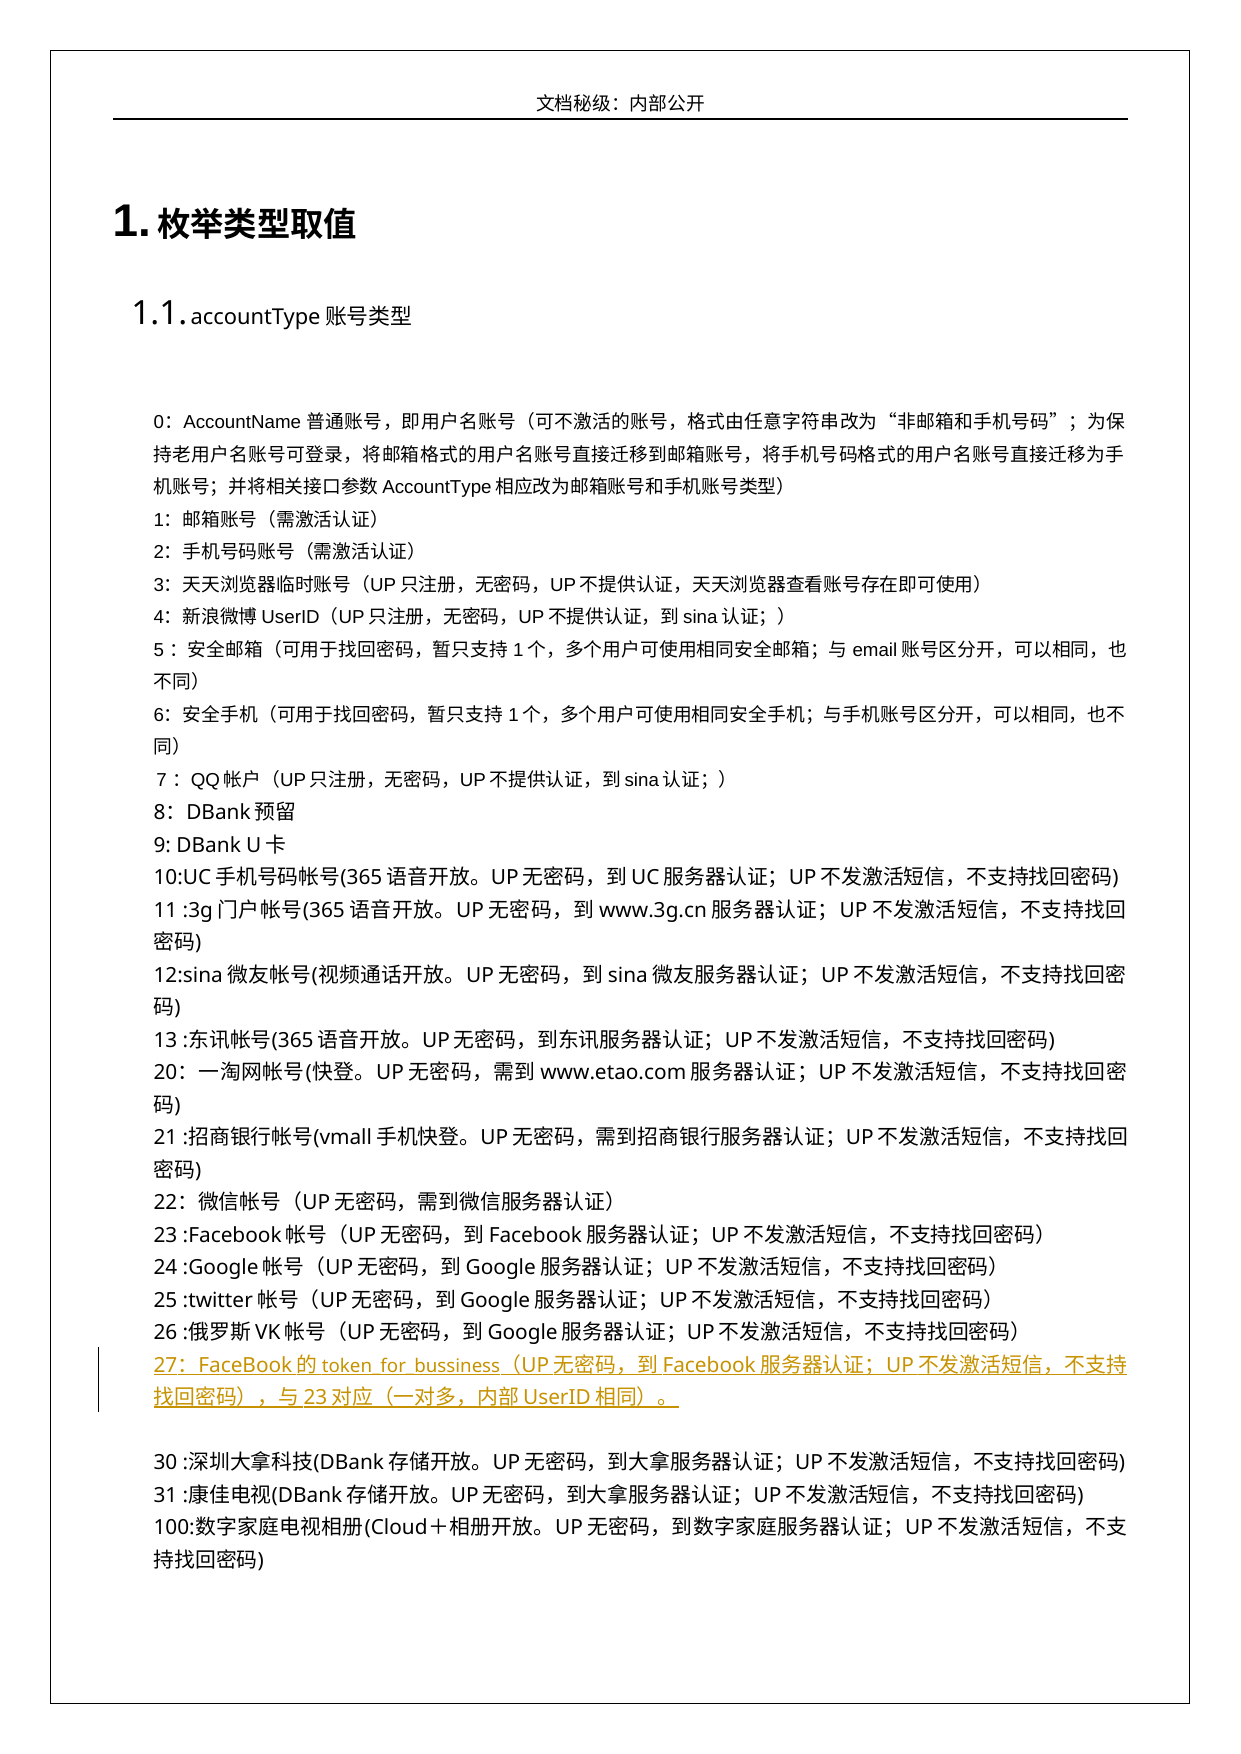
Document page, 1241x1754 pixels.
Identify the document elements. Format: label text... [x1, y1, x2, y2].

text 7 ：QQ帐户（UP只注册，无密码，UP不提供认证，到sina认证；） [153, 762, 1128, 794]
text 2：手机号码账号（需激活认证） [153, 534, 1128, 567]
text 1：邮箱账号（需激活认证） [153, 502, 1128, 534]
text 24 :Google帐号（UP无密码，到Google服务器认证；UP不发激活短信，不支持找回密码） [153, 1249, 1128, 1282]
subtitle 枚举类型取值 [112, 187, 1128, 252]
text 13 :东讯帐号(365语音开放。UP无密码，到东讯服务器认证；UP不发激活短信，不支持找回密码) [153, 1022, 1128, 1054]
text 23 :Facebook帐号（UP无密码，到Facebook服务器认证；UP不发激活短信，不支持找回密码） [153, 1217, 1128, 1249]
text 100:数字家庭电视相册(Cloud＋相册开放。UP无密码，到数字家庭服务器认证；UP不发激活短信，不支持找回密码) [153, 1509, 1128, 1574]
text 6：安全手机（可用于找回密码，暂只支持1个，多个用户可使用相同安全手机；与手机账号区分开，可以相同，也不同） [153, 697, 1128, 762]
text 5 ：安全邮箱（可用于找回密码，暂只支持1个，多个用户可使用相同安全邮箱；与email账号区分开，可以相同，也不同） [153, 632, 1128, 697]
text 21 :招商银行帐号(vmall手机快登。UP无密码，需到招商银行服务器认证；UP不发激活短信，不支持找回密码) [153, 1119, 1128, 1184]
text 4：新浪微博UserID（UP只注册，无密码，UP不提供认证，到sina认证；） [153, 599, 1128, 632]
text 0：AccountName 普通账号，即用户名账号（可不激活的账号，格式由任意字符串改为“非邮箱和手机号码”；为保持老用户名账号可登录，将邮箱格式的用户名账号直接迁移到邮箱账号，将手机号码格式的用户名账号直接迁移为手机账号；并将相关接口参数AccountType相应改为邮箱账号和手机账号类型） [153, 404, 1128, 502]
text 31 :康佳电视(DBank存储开放。UP无密码，到大拿服务器认证；UP不发激活短信，不支持找回密码) [153, 1477, 1128, 1509]
text 20：一淘网帐号(快登。UP无密码，需到www.etao.com服务器认证；UP不发激活短信，不支持找回密码) [153, 1054, 1128, 1119]
text 25 :twitter帐号（UP无密码，到Google服务器认证；UP不发激活短信，不支持找回密码） [153, 1282, 1128, 1314]
text 30 :深圳大拿科技(DBank存储开放。UP无密码，到大拿服务器认证；UP不发激活短信，不支持找回密码) [153, 1444, 1128, 1477]
text 9: DBank U卡 [153, 827, 1128, 859]
text 12:sina微友帐号(视频通话开放。UP无密码，到sina微友服务器认证；UP不发激活短信，不支持找回密码) [153, 957, 1128, 1022]
subtitle accountType账号类型 [131, 279, 1128, 344]
text 26 :俄罗斯VK帐号（UP无密码，到Google服务器认证；UP不发激活短信，不支持找回密码） [153, 1314, 1128, 1347]
text 10:UC手机号码帐号(365语音开放。UP无密码，到UC服务器认证；UP不发激活短信，不支持找回密码) [153, 859, 1128, 892]
text 8：DBank预留 [153, 794, 1128, 827]
text 3：天天浏览器临时账号（UP只注册，无密码，UP不提供认证，天天浏览器查看账号存在即可使用） [153, 567, 1128, 599]
text 11 :3g门户帐号(365语音开放。UP无密码，到www.3g.cn服务器认证；UP不发激活短信，不支持找回密码) [153, 892, 1128, 957]
text 22：微信帐号（UP无密码，需到微信服务器认证） [153, 1184, 1128, 1217]
